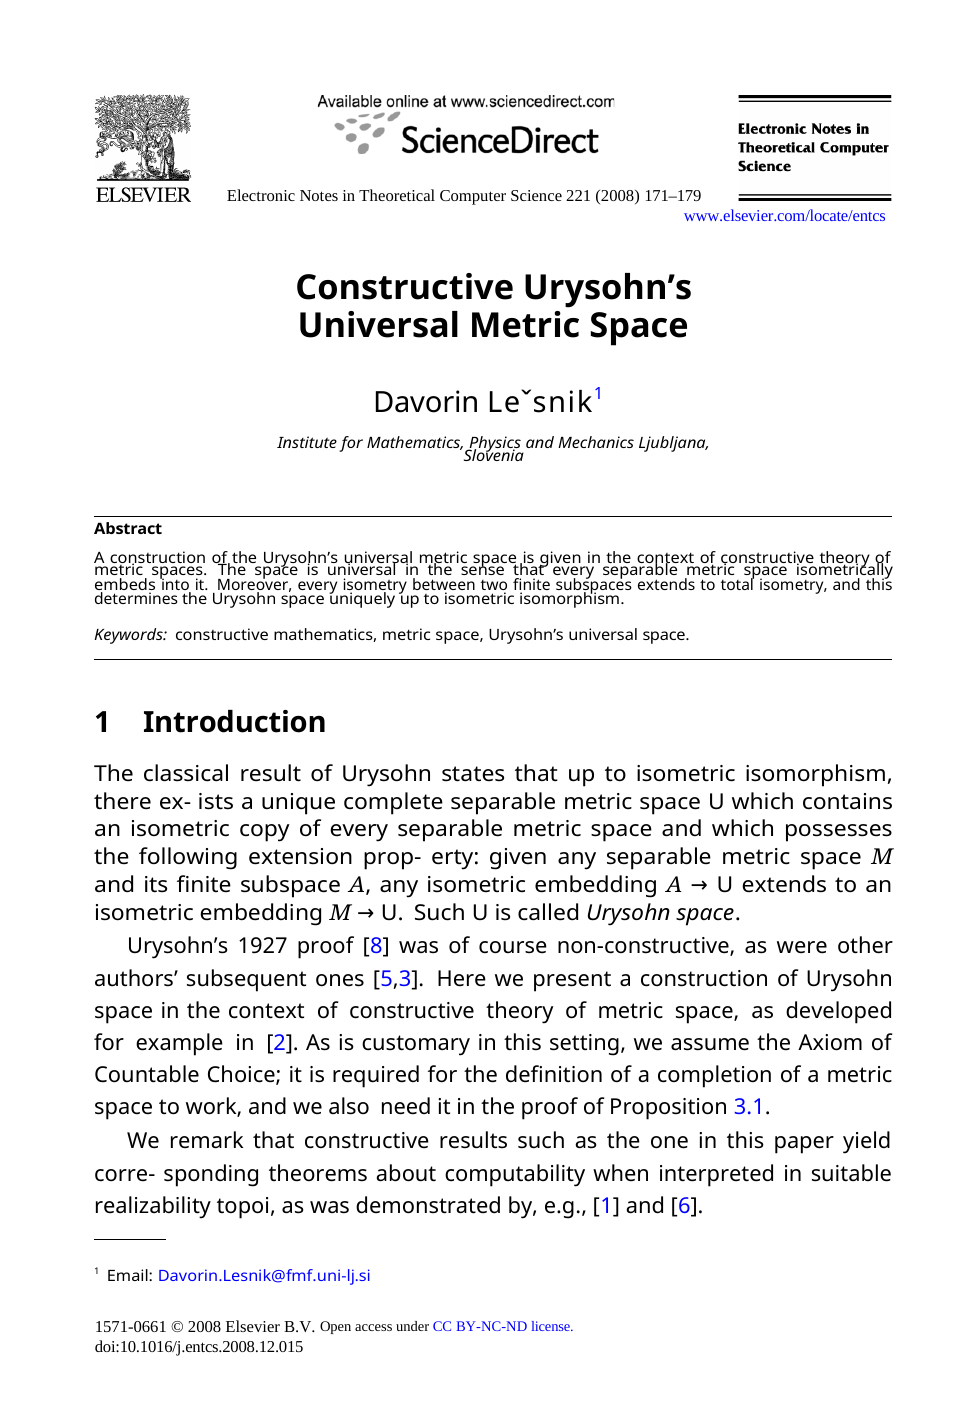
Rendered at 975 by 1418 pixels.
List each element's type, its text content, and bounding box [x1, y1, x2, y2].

text doi:10.1016/j.entcs.2008.12.015 [94, 1337, 904, 1356]
picture [94, 94, 192, 202]
text 1571-0661 © 2008 Elsevier B.V. Open access under CC BY-NC-ND license. [94, 1316, 904, 1336]
text Institute for Mathematics, Physics and Mechanics Ljubljana, Slovenia [268, 437, 719, 466]
title Constructive Urysohn’s Universal Metric Space [290, 268, 696, 348]
picture [738, 95, 892, 201]
text www.elsevier.com/locate/entcs [683, 206, 904, 225]
text A construction of the Urysohn’s universal metric space is given in the context of constructive theory of metric spaces. The space is universal in the sense that every separable metric space isometrically embeds into it. Moreover, every isometry between two finite subspaces extends to total isometry, and this determines the Urysohn space uniquely up to isometric isomorphism. [94, 552, 893, 609]
text 1 Email: Davorin.Lesnik@fmf.uni-lj.si [94, 1265, 904, 1286]
text Electronic Notes in Theoretical Computer Science 221 (2008) 171–179 [227, 186, 904, 205]
text The classical result of Urysohn states that up to isometric isomorphism, there ex- ists a unique complete separable metric space U which contains an isometric copy of every separable metric space and which possesses the following extension prop- erty: given any separable metric space M and its finite subspace A, any isometric embedding A → U extends to an isometric embedding M → U. Such U is called Urysohn space. [94, 759, 893, 926]
text Abstract [94, 518, 904, 539]
text Keywords: constructive mathematics, metric space, Urysohn’s universal space. [94, 623, 904, 644]
subtitle Introduction [94, 701, 904, 741]
text Davorin Leˇsnik1 [268, 382, 708, 421]
picture [317, 95, 615, 154]
text We remark that constructive results such as the one in this paper yield corre- sponding theorems about computability when interpreted in suitable realizability topoi, as was demonstrated by, e.g., [1] and [6]. [94, 1125, 893, 1219]
text Urysohn’s 1927 proof [8] was of course non-constructive, as were other authors’ subsequent ones [5,3]. Here we present a construction of Urysohn space in the context of constructive theory of metric space, as developed for example in [2]. As is customary in this setting, we assume the Axiom of Countable Choice; it is required for the definition of a completion of a metric space to work, and we also need it in the proof of Proposition 3.1. [94, 930, 893, 1121]
